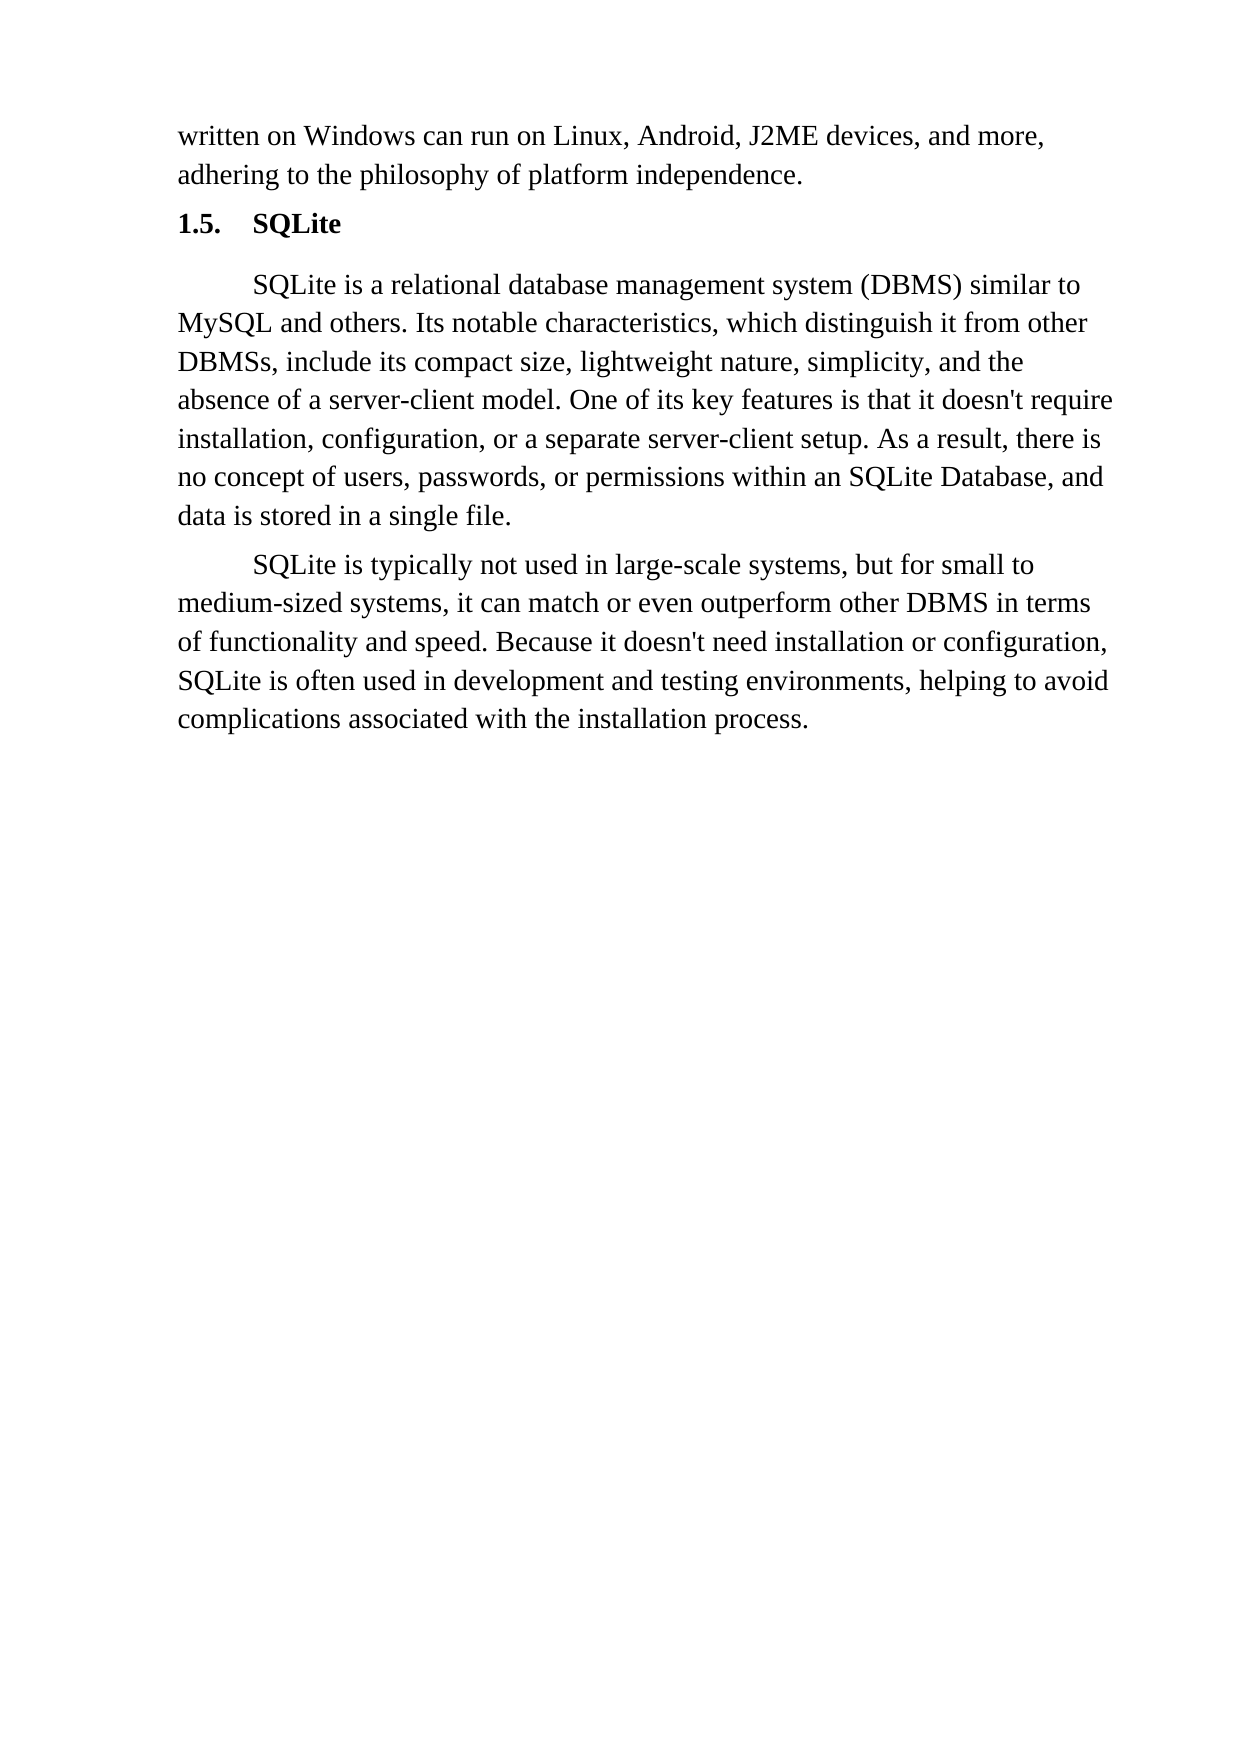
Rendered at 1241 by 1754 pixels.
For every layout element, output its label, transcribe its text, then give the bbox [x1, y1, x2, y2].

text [177, 118, 1122, 191]
text SQLite is typically not used in large-scale systems, but for small to medium-sized systems, it can match or even outperform other DBMS in terms of functionality and speed. Because it doesn't need installation or configuration, SQLite is often used in development and testing environments, helping to avoid complications associated with the installation process. [177, 547, 1122, 735]
text SQLite is a relational database management system (DBMS) similar to MySQL and others. Its notable characteristics, which distinguish it from other DBMSs, include its compact size, lightweight nature, simplicity, and the absence of a server-client model. One of its key features is that it doesn't require installation, configuration, or a separate server-client setup. As a result, there is no concept of users, passwords, or permissions within an SQLite Database, and data is stored in a single file. [177, 267, 1122, 532]
subtitle SQLite [177, 206, 1122, 239]
